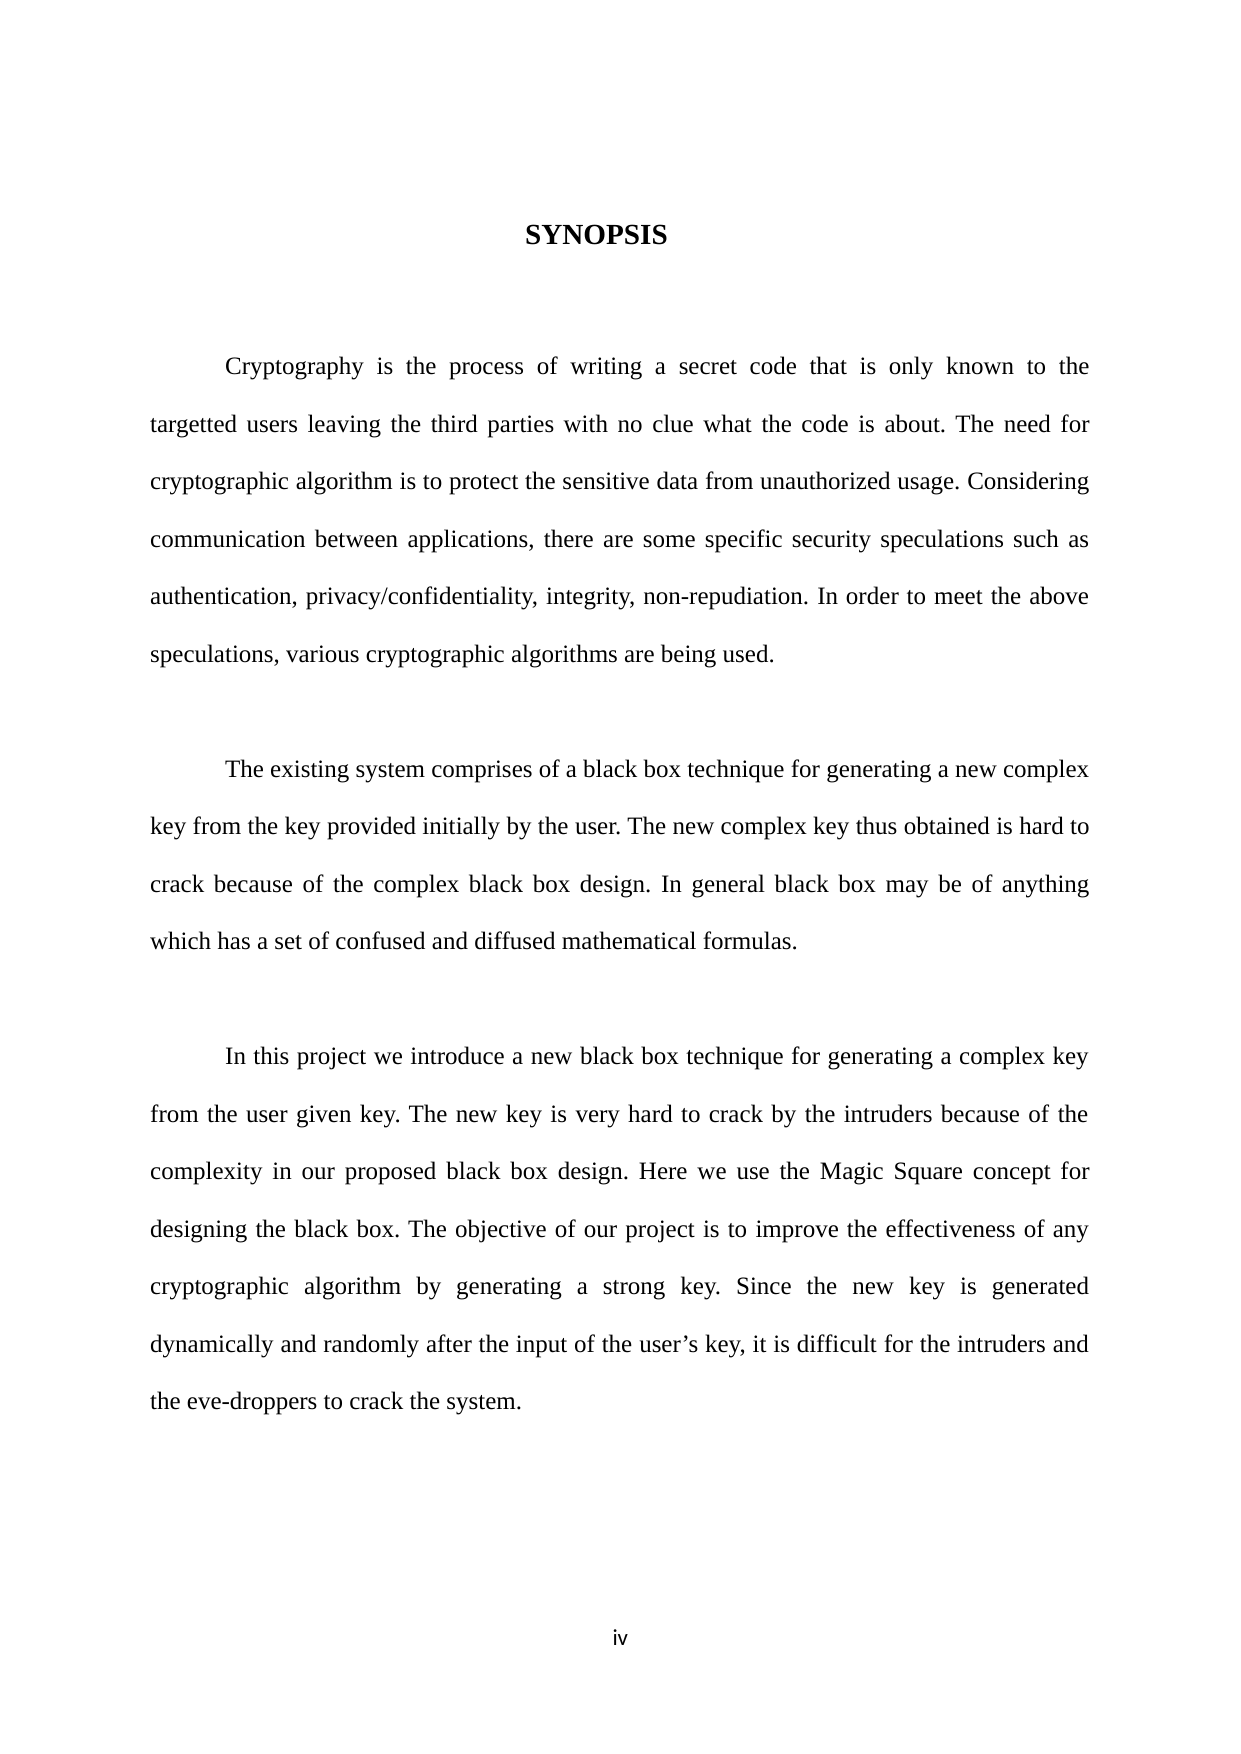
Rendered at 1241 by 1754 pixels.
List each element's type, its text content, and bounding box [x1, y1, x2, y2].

text Cryptography is the process of writing a secret code that is only known to the targetted users leaving the third parties with no clue what the code is about. The need for cryptographic algorithm is to protect the sensitive data from unauthorized usage. Considering communication between applications, there are some specific security speculations such as authentication, privacy/confidentiality, integrity, non-repudiation. In order to meet the above speculations, various cryptographic algorithms are being used. [150, 351, 1090, 667]
text The existing system comprises of a black box technique for generating a new complex key from the key provided initially by the user. The new complex key thus obtained is hard to crack because of the complex black box design. In general black box may be of anything which has a set of confused and diffused mathematical formulas. [150, 754, 1090, 955]
text In this project we introduce a new black box technique for generating a complex key from the user given key. The new key is very hard to crack by the intruders because of the complexity in our proposed black box design. Here we use the Magic Square concept for designing the black box. The objective of our project is to improve the effectiveness of any cryptographic algorithm by generating a strong key. Since the new key is generated dynamically and randomly after the input of the user’s key, it is difficult for the intruders and the eve-droppers to crack the system. [150, 1041, 1090, 1415]
text SYNOPSIS [525, 217, 1240, 251]
